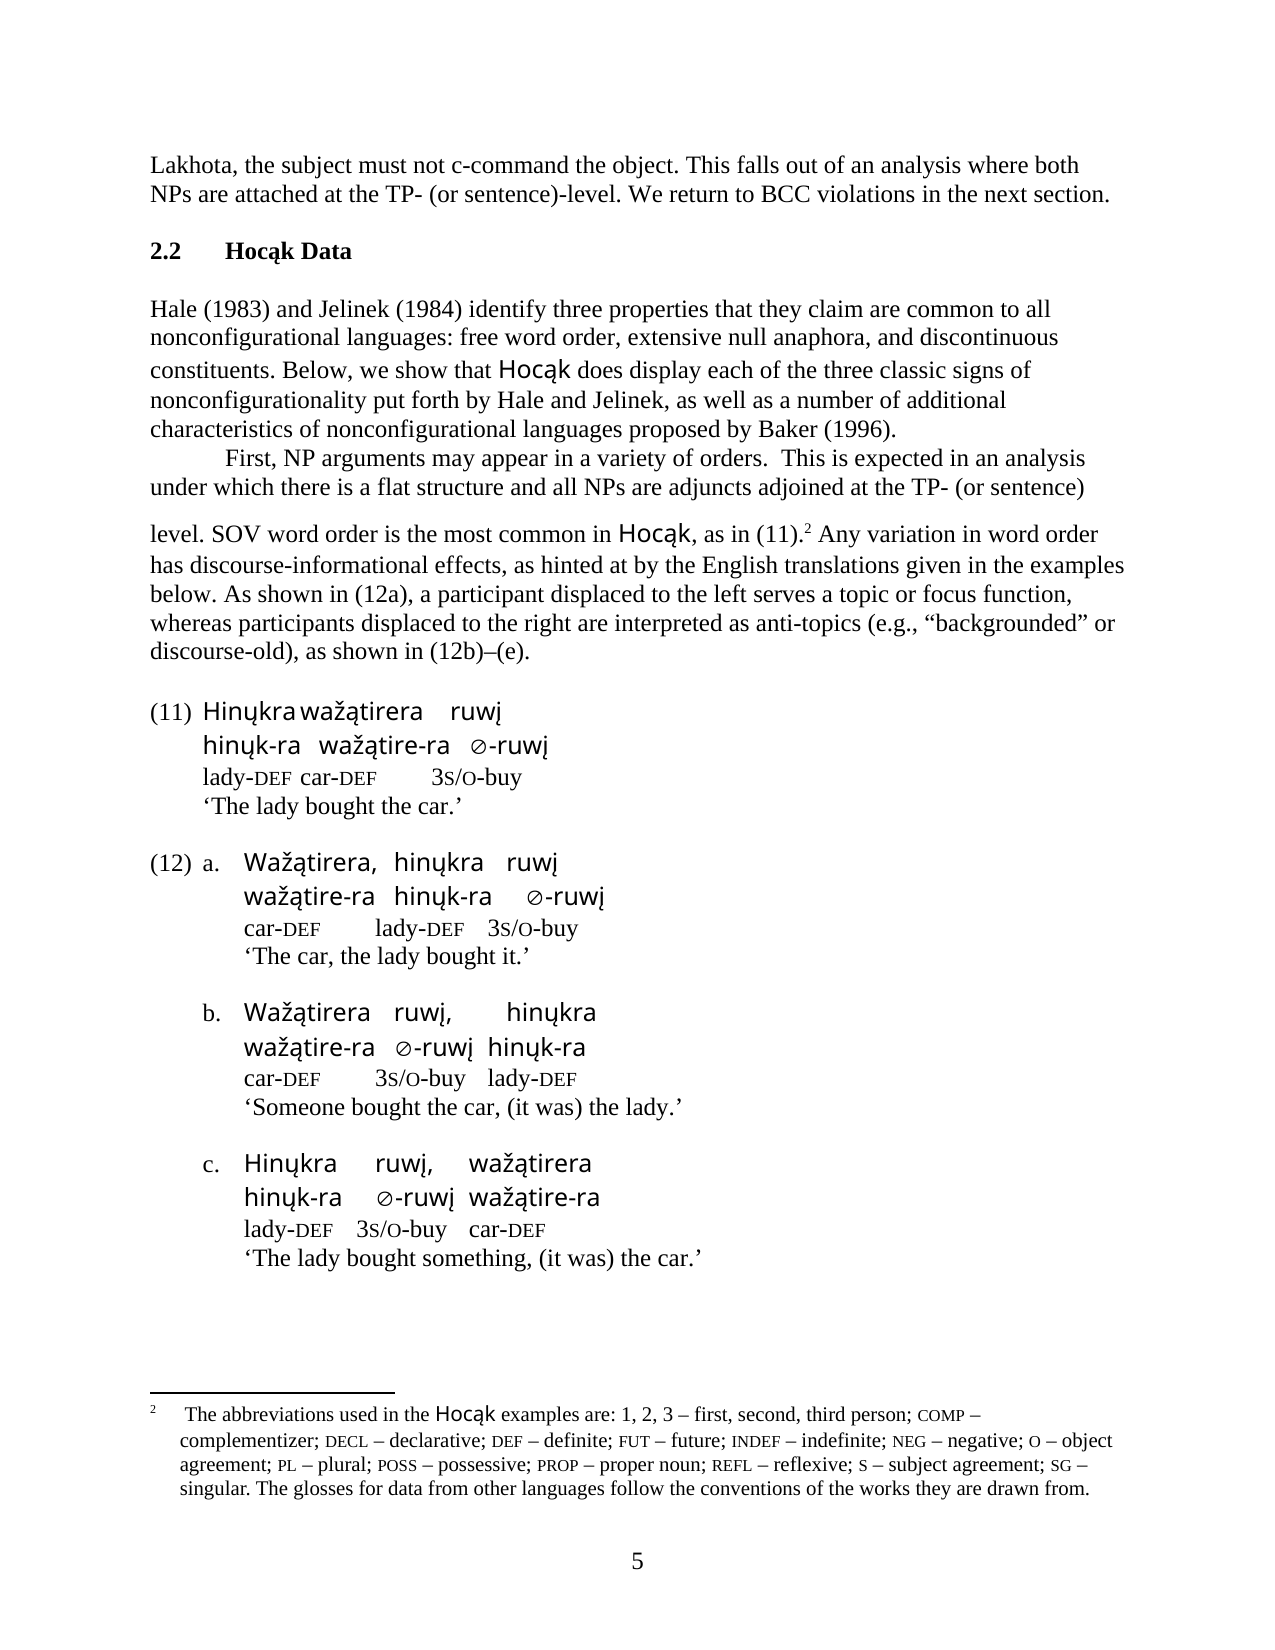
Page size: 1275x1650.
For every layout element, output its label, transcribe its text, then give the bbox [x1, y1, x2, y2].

text c. Hinųkra ruwį, wažątirera [202, 1146, 1125, 1180]
text ‘Someone bought the car, (it was) the lady.’ [150, 1092, 1125, 1121]
text car-def lady-def 3s/o-buy [202, 913, 1125, 941]
text ‘The lady bought the car.’ [150, 791, 1125, 819]
text b. Wažątirera ruwį, hinųkra [202, 995, 1125, 1029]
text Hale (1983) and Jelinek (1984) identify three properties that they claim are common to all nonconfigurational languages: free word order, extensive null anaphora, and discontinuous constituents. Below, we show that Hocąk does display each of the three classic signs of nonconfigurationality put forth by Hale and Jelinek, as well as a number of additional characteristics of nonconfigurational languages proposed by Baker (1996). [150, 294, 1125, 443]
text First, NP arguments may appear in a variety of orders. This is expected in an analysis under which there is a flat structure and all NPs are adjuncts adjoined at the TP- (or sentence) level. SOV word order is the most common in Hocąk, as in (11). Any variation in word order has discourse-informational effects, as hinted at by the English translations given in the examples below. As shown in (12a), a participant displaced to the left serves a topic or focus function, whereas participants displaced to the right are interpreted as anti-topics (e.g., “backgrounded” or discourse-old), as shown in (12b)–(e). [150, 443, 1125, 665]
text hinųk-ra -ruwį wažątire-ra [202, 1180, 1125, 1214]
text ‘The car, the lady bought it.’ [150, 941, 1125, 970]
text lady-def car-def 3s/o-buy [202, 762, 1125, 791]
text car-def 3s/o-buy lady-def [202, 1063, 1125, 1092]
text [150, 150, 1125, 207]
text 2.2 Hocąk Data [150, 236, 1125, 265]
text wažątire-ra -ruwį hinųk-ra [202, 1029, 1125, 1063]
text wažątire-ra hinųk-ra -ruwį [202, 878, 1125, 913]
text lady-def 3s/o-buy car-def [202, 1214, 1125, 1243]
text (12) a. Wažątirera, hinųkra ruwį [150, 844, 1125, 878]
text hinųk-ra wažątire-ra -ruwį [202, 728, 1125, 762]
text (11) Hinųkra wažątirera ruwį [150, 694, 1125, 728]
text ‘The lady bought something, (it was) the car.’ [150, 1243, 1125, 1271]
